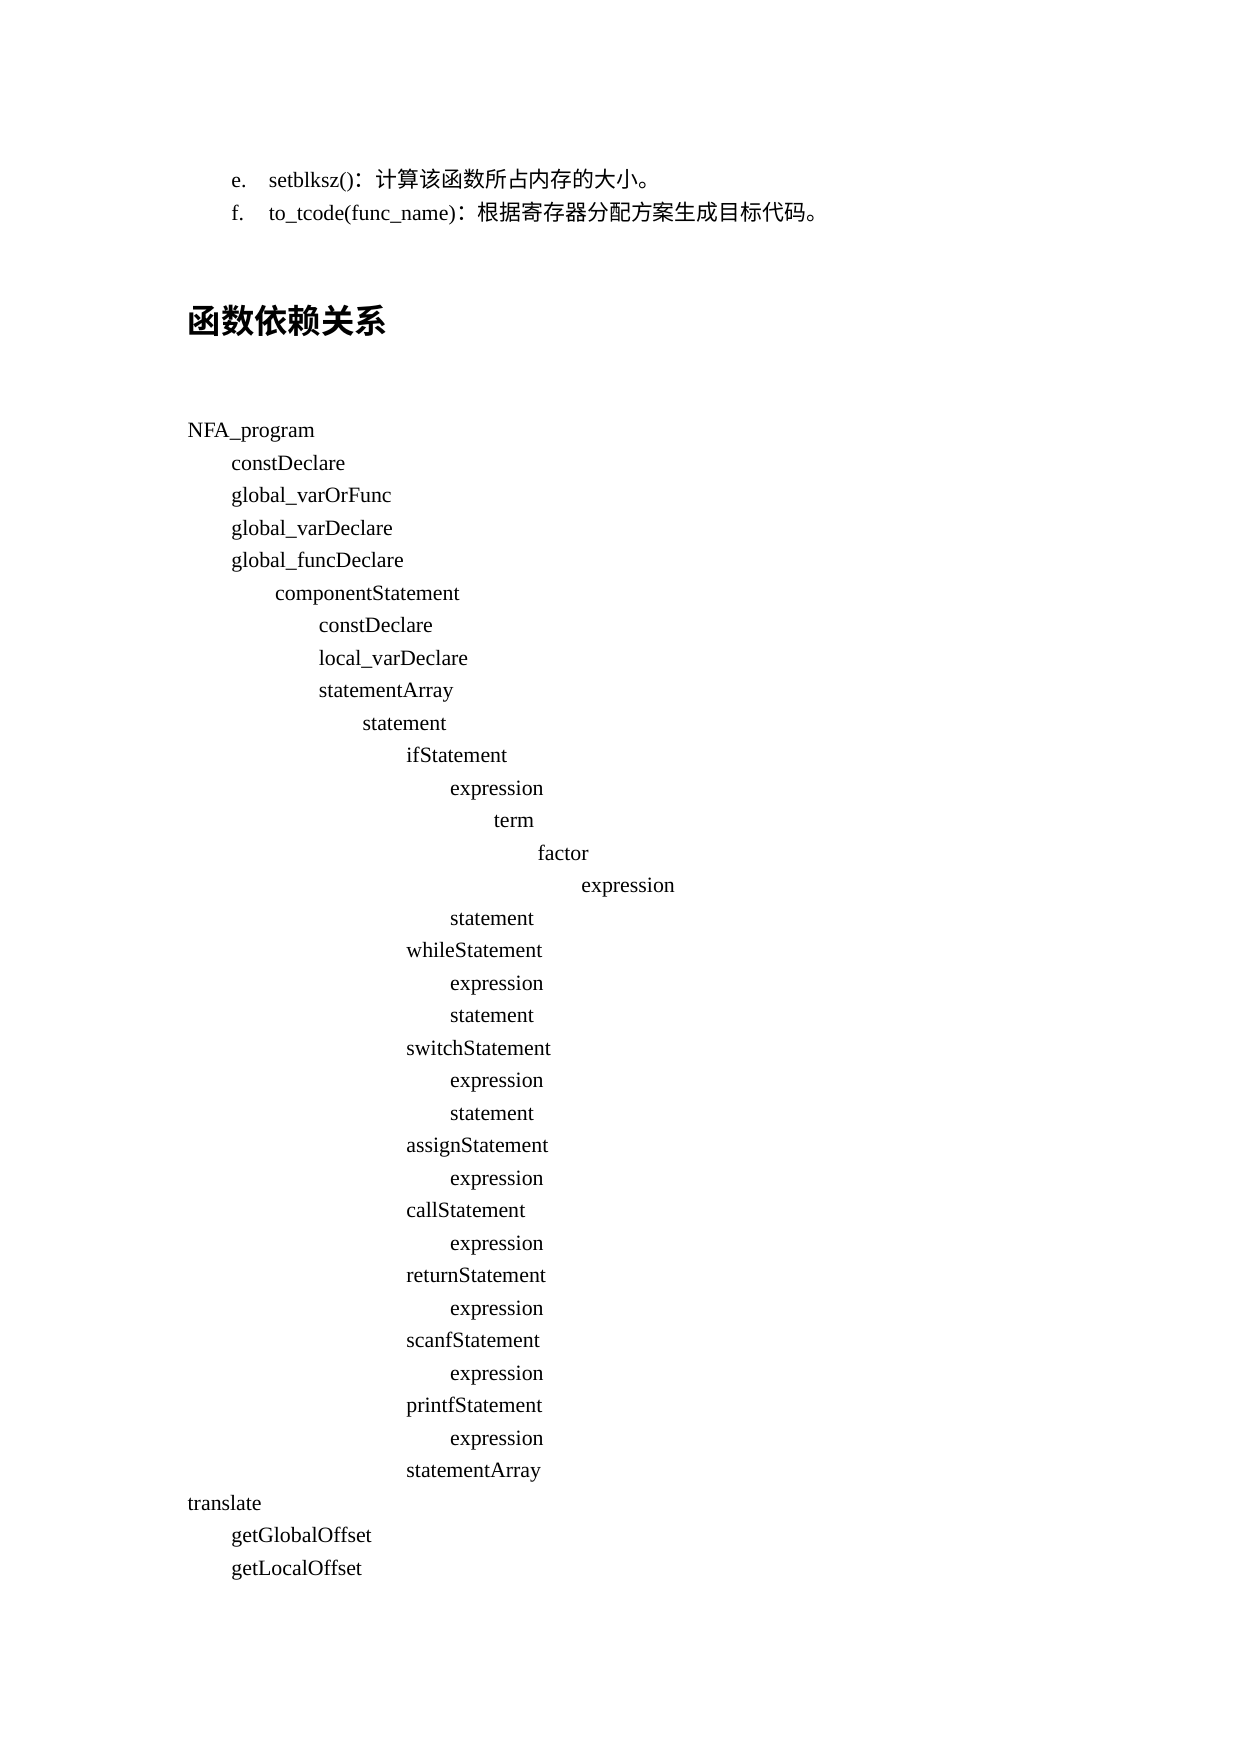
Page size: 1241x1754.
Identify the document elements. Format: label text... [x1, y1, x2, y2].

text global_funcDeclare [187, 544, 1053, 576]
text constDeclare [187, 609, 1053, 641]
text returnStatement [187, 1259, 1053, 1291]
text callStatement [187, 1194, 1053, 1226]
text expression [187, 1291, 1053, 1324]
text getGlobalOffset [187, 1519, 1053, 1551]
text getLocalOffset [187, 1551, 1053, 1584]
text ifStatement [187, 739, 1053, 771]
text expression [187, 1161, 1053, 1194]
text expression [187, 1356, 1053, 1389]
text switchStatement [187, 1031, 1053, 1064]
text printfStatement [187, 1389, 1053, 1421]
text expression [187, 1421, 1053, 1454]
text global_varOrFunc [187, 479, 1053, 511]
text statement [187, 901, 1053, 934]
list to_tcode(func_name)：根据寄存器分配方案生成目标代码。 [231, 194, 1053, 227]
text assignStatement [187, 1129, 1053, 1161]
text term [187, 804, 1053, 836]
text componentStatement [187, 576, 1053, 609]
text statementArray [187, 1454, 1053, 1486]
text global_varDeclare [187, 511, 1053, 544]
text scanfStatement [187, 1324, 1053, 1356]
text translate [187, 1486, 1053, 1519]
text whileStatement [187, 934, 1053, 966]
text expression [187, 966, 1053, 999]
text NFA_program [187, 414, 1053, 446]
list setblksz()：计算该函数所占内存的大小。 [231, 162, 1053, 194]
text statement [187, 706, 1053, 739]
text statementArray [187, 674, 1053, 706]
text expression [187, 771, 1053, 804]
text factor [187, 836, 1053, 869]
subtitle 函数依赖关系 [187, 287, 1053, 352]
text statement [187, 999, 1053, 1031]
text expression [187, 1064, 1053, 1096]
text expression [187, 1226, 1053, 1259]
text expression [187, 869, 1053, 901]
text local_varDeclare [187, 641, 1053, 674]
text constDeclare [187, 446, 1053, 479]
text statement [187, 1096, 1053, 1129]
